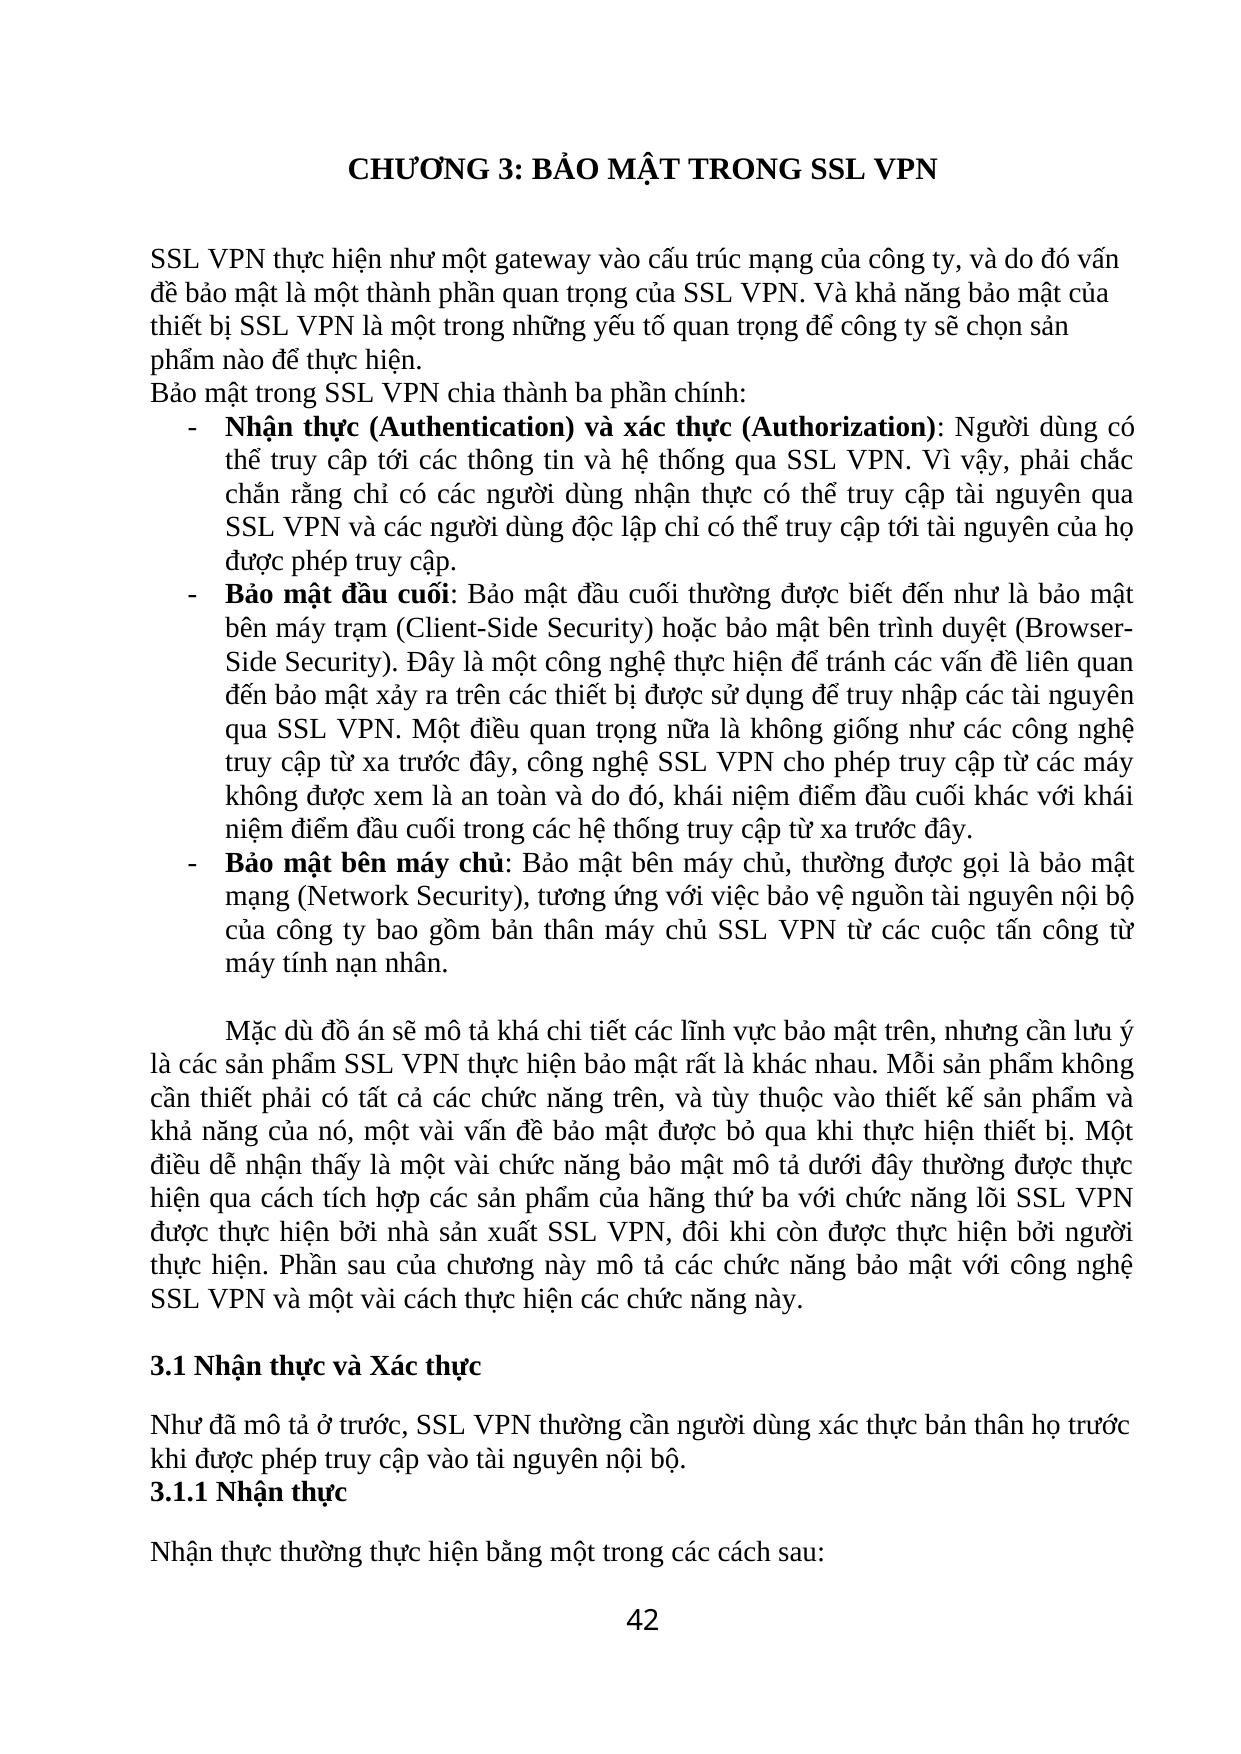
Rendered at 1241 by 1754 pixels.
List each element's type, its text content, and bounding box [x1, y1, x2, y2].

list Bảo mật đầu cuối: Bảo mật đầu cuối thường được biết đến như là bảo mật bên máy trạm (Client-Side Security) hoặc bảo mật bên trình duyệt (Browser-Side Security). Đây là một công nghệ thực hiện để tránh các vấn đề liên quan đến bảo mật xảy ra trên các thiết bị được sử dụng để truy nhập các tài nguyên qua SSL VPN. Một điều quan trọng nữa là không giống như các công nghệ truy cập từ xa trước đây, công nghệ SSL VPN cho phép truy cập từ các máy không được xem là an toàn và do đó, khái niệm điểm đầu cuối khác với khái niệm điểm đầu cuối trong các hệ thống truy cập từ xa trước đây. [187, 577, 1135, 845]
text 3.1 Nhận thực và Xác thực [150, 1348, 1135, 1382]
text Nhận thực thường thực hiện bằng một trong các cách sau: [150, 1534, 1135, 1567]
list Bảo mật bên máy chủ: Bảo mật bên máy chủ, thường được gọi là bảo mật mạng (Network Security), tương ứng với việc bảo vệ nguồn tài nguyên nội bộ của công ty bao gồm bản thân máy chủ SSL VPN từ các cuộc tấn công từ máy tính nạn nhân. [187, 845, 1135, 979]
text SSL VPN thực hiện như một gateway vào cấu trúc mạng của công ty, và do đó vấn đề bảo mật là một thành phần quan trọng của SSL VPN. Và khả năng bảo mật của thiết bị SSL VPN là một trong những yếu tố quan trọng để công ty sẽ chọn sản phẩm nào để thực hiện. [150, 241, 1135, 375]
text Bảo mật trong SSL VPN chia thành ba phần chính: [150, 375, 1135, 409]
text 3.1.1 Nhận thực [150, 1474, 1135, 1508]
text Như đã mô tả ở trước, SSL VPN thường cần người dùng xác thực bản thân họ trước khi được phép truy cập vào tài nguyên nội bộ. [150, 1407, 1135, 1474]
text CHƯƠNG 3: BẢO MẬT TRONG SSL VPN [150, 150, 1135, 186]
text Mặc dù đồ án sẽ mô tả khá chi tiết các lĩnh vực bảo mật trên, nhưng cần lưu ý là các sản phẩm SSL VPN thực hiện bảo mật rất là khác nhau. Mỗi sản phẩm không cần thiết phải có tất cả các chức năng trên, và tùy thuộc vào thiết kế sản phẩm và khả năng của nó, một vài vấn đề bảo mật được bỏ qua khi thực hiện thiết bị. Một điều dễ nhận thấy là một vài chức năng bảo mật mô tả dưới đây thường được thực hiện qua cách tích hợp các sản phẩm của hãng thứ ba với chức năng lõi SSL VPN được thực hiện bởi nhà sản xuất SSL VPN, đôi khi còn được thực hiện bởi người thực hiện. Phần sau của chương này mô tả các chức năng bảo mật với công nghệ SSL VPN và một vài cách thực hiện các chức năng này. [150, 1013, 1135, 1314]
list Nhận thực (Authentication) và xác thực (Authorization): Người dùng có thể truy câp tới các thông tin và hệ thống qua SSL VPN. Vì vậy, phải chắc chắn rằng chỉ có các người dùng nhận thực có thể truy cập tài nguyên qua SSL VPN và các người dùng độc lập chỉ có thể truy cập tới tài nguyên của họ được phép truy cập. [187, 409, 1135, 577]
